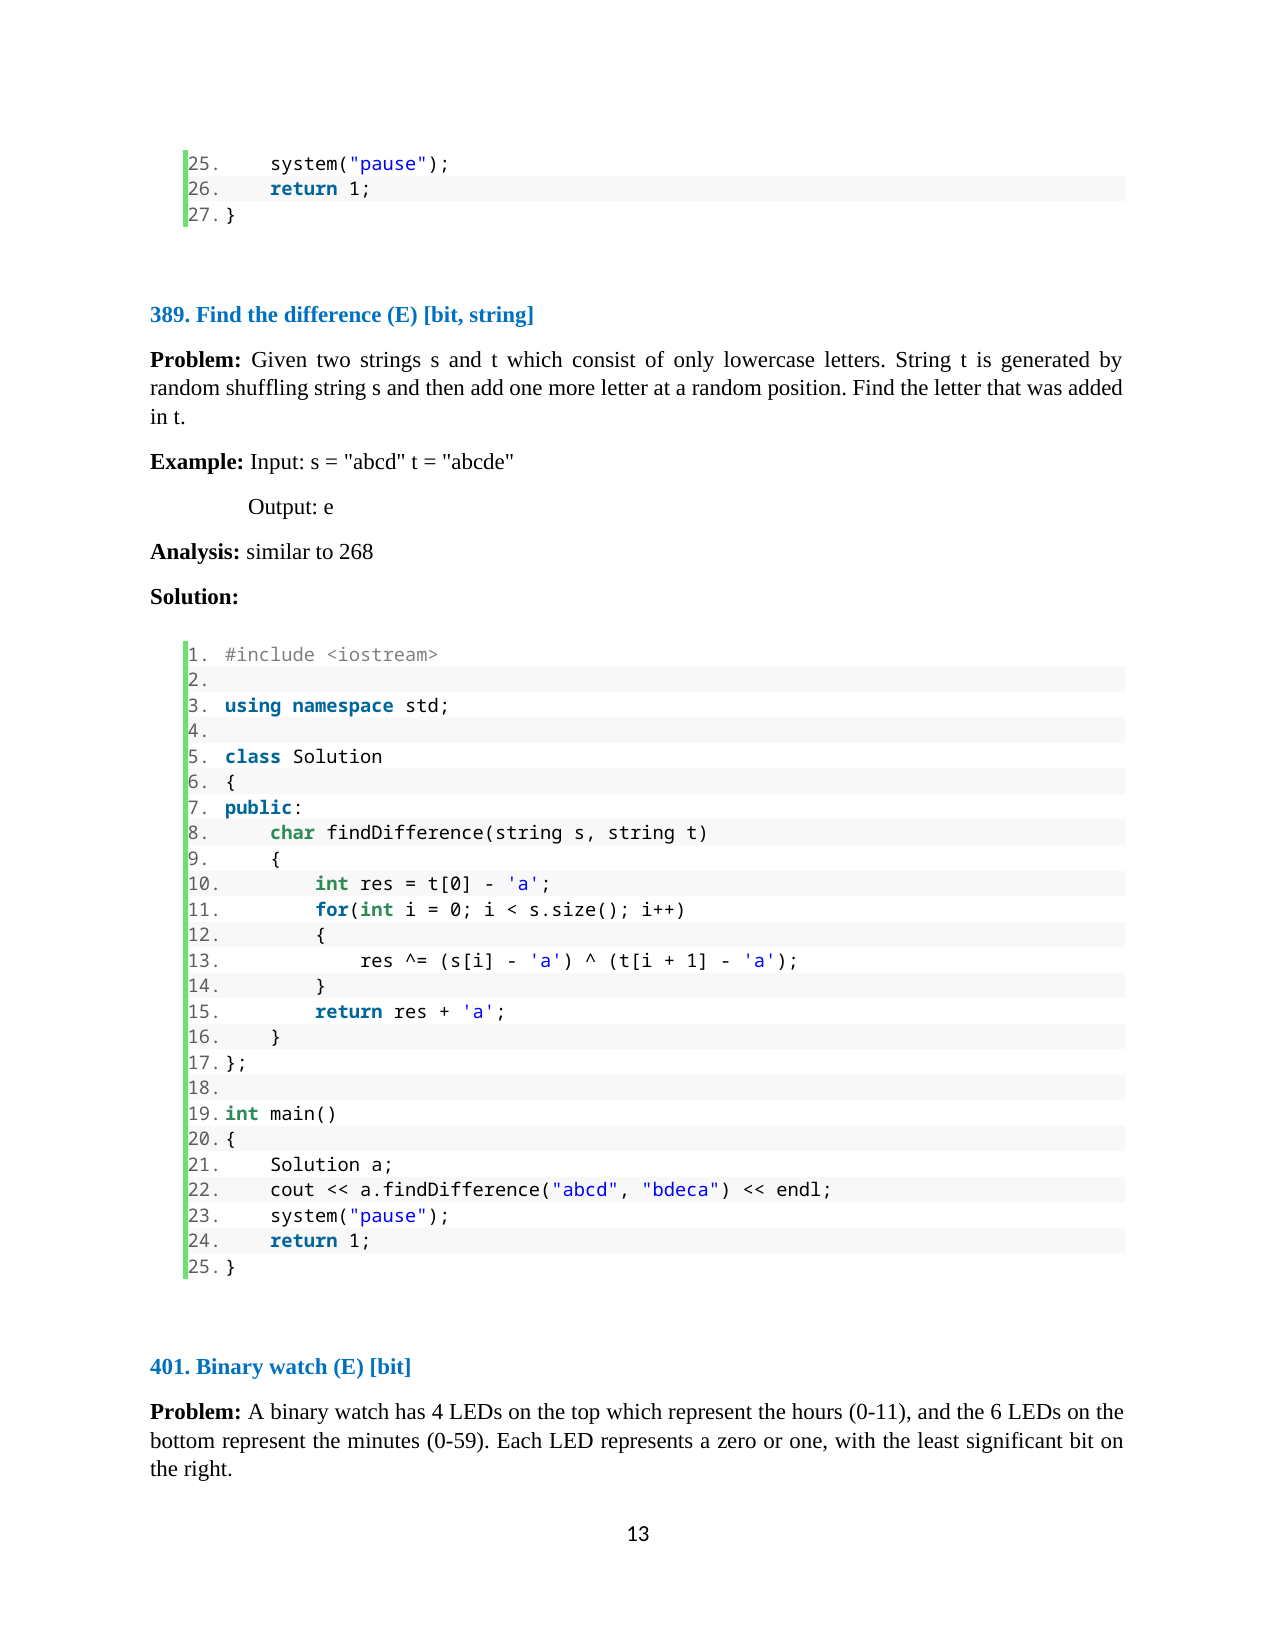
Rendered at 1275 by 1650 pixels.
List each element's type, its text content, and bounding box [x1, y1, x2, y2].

list return 1; [188, 176, 1125, 201]
list { [188, 845, 1125, 871]
text Example: Input: s = "abcd" t = "abcde" [150, 448, 1125, 474]
list int res = t[0] - 'a'; [188, 871, 1125, 896]
list { [188, 1126, 1125, 1151]
list return 1; [188, 1228, 1125, 1253]
list int main() [188, 1100, 1125, 1126]
list res ^= (s[i] - 'a') ^ (t[i + 1] - 'a'); [188, 947, 1125, 973]
list char findDifference(string s, string t) [188, 819, 1125, 845]
list for(int i = 0; i < s.size(); i++) [188, 896, 1125, 922]
list Solution a; [188, 1151, 1125, 1177]
text 401. Binary watch (E) [bit] [150, 1353, 1125, 1379]
list class Solution [188, 743, 1125, 768]
list return res + 'a'; [188, 998, 1125, 1024]
list } [188, 1253, 1125, 1279]
text Problem: A binary watch has 4 LEDs on the top which represent the hours (0-11), and the 6 LEDs on the bottom represent the minutes (0-59). Each LED represents a zero or one, with the least significant bit on the right. [150, 1398, 1125, 1481]
list } [188, 201, 1125, 227]
text Solution: [150, 583, 1125, 609]
list }; [188, 1049, 1125, 1075]
text 389. Find the difference (E) [bit, string] [150, 301, 1125, 327]
list system("pause"); [188, 150, 1125, 176]
list } [188, 1024, 1125, 1049]
list using namespace std; [188, 692, 1125, 717]
list public: [188, 794, 1125, 819]
list system("pause"); [188, 1202, 1125, 1228]
list { [188, 768, 1125, 794]
list cout << a.findDifference("abcd", "bdeca") << endl; [188, 1177, 1125, 1202]
text Analysis: similar to 268 [150, 538, 1125, 564]
text Output: e [150, 493, 1125, 519]
list } [188, 973, 1125, 998]
list { [188, 922, 1125, 947]
list #include <iostream> [188, 641, 1125, 666]
text Problem: Given two strings s and t which consist of only lowercase letters. String t is generated by random shuffling string s and then add one more letter at a random position. Find the letter that was added in t. [150, 346, 1125, 429]
